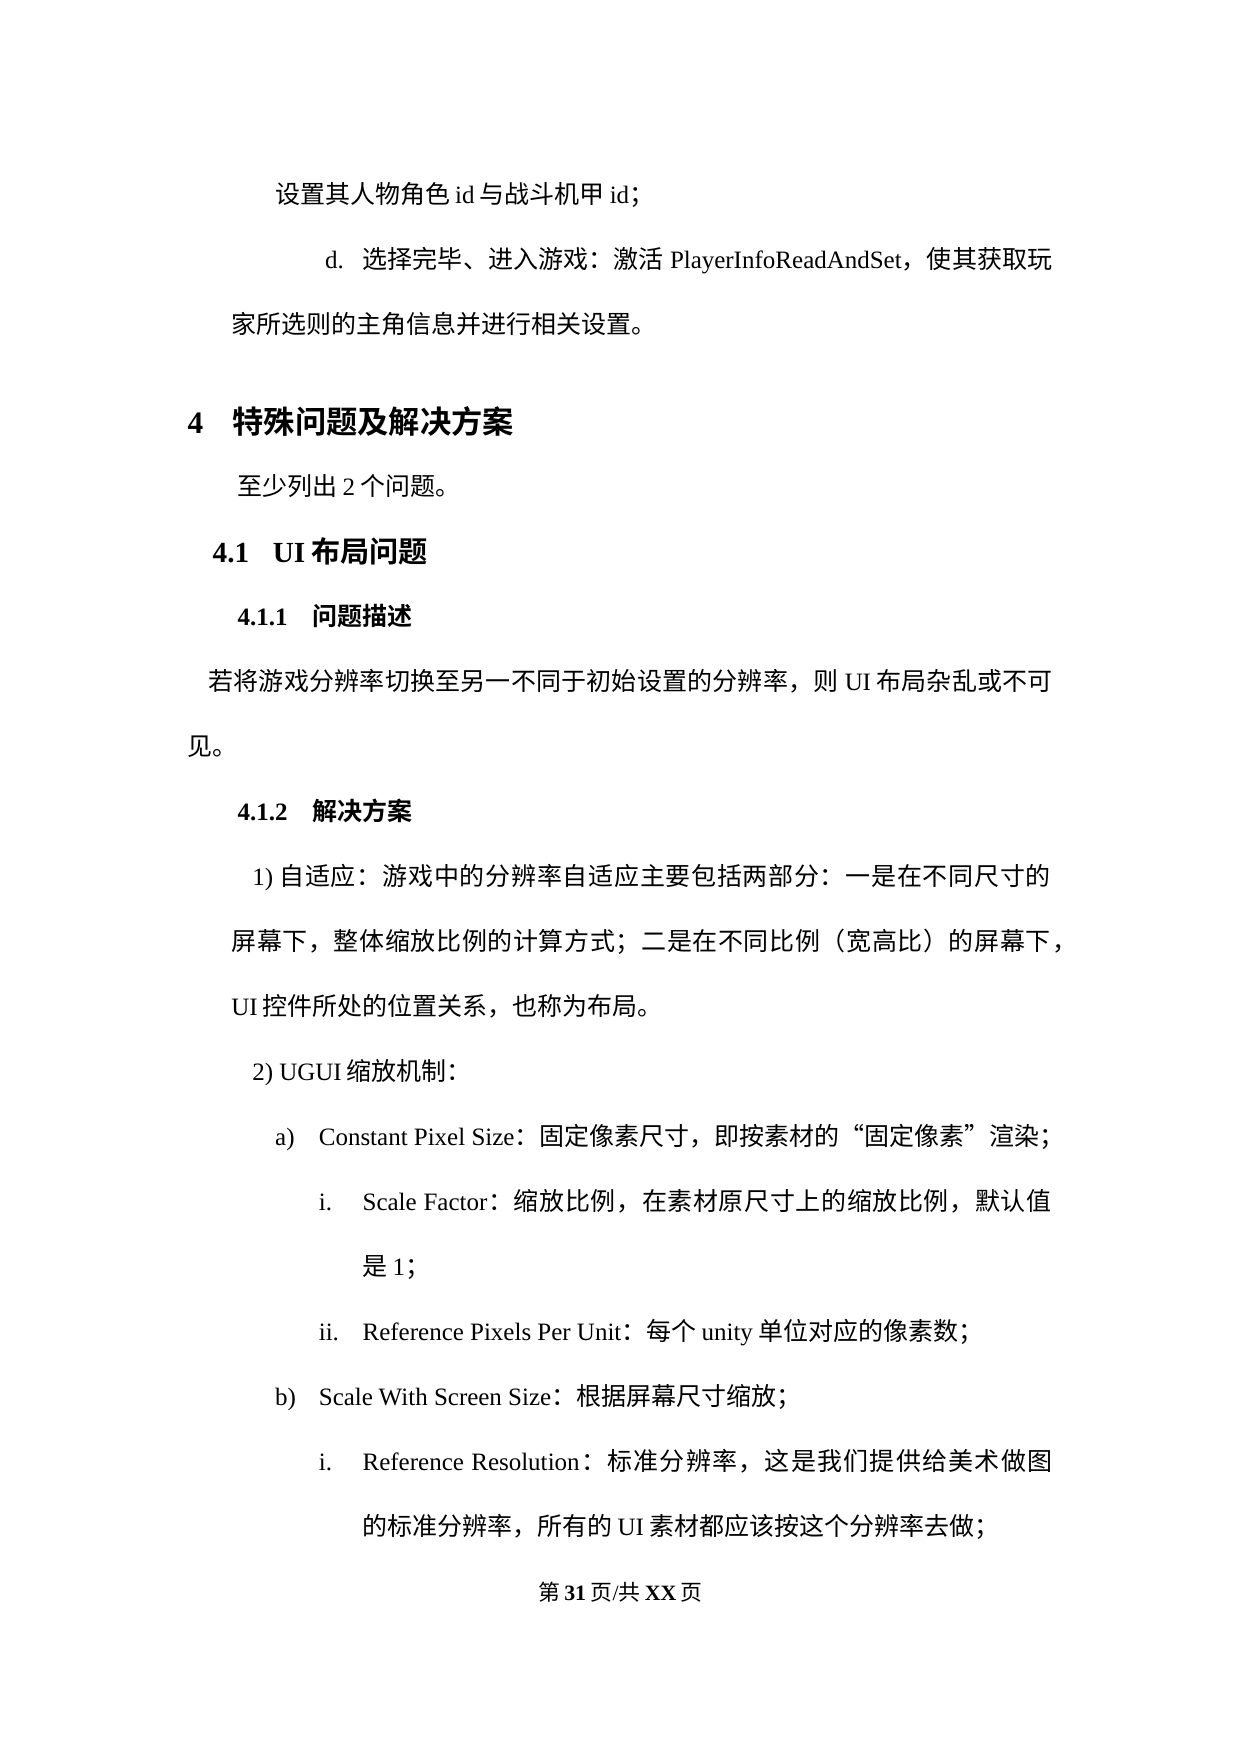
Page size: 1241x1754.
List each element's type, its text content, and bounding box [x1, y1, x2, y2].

list 选择完毕、进入游戏：激活PlayerInfoReadAndSet，使其获取玩家所选则的主角信息并进行相关设置。 [231, 225, 1053, 355]
list 自适应：游戏中的分辨率自适应主要包括两部分：一是在不同尺寸的屏幕下，整体缩放比例的计算方式；二是在不同比例（宽高比）的屏幕下，UI控件所处的位置关系，也称为布局。 [231, 842, 1053, 1037]
list Reference Resolution：标准分辨率，这是我们提供给美术做图的标准分辨率，所有的UI素材都应该按这个分辨率去做； [319, 1427, 1053, 1557]
list Scale Factor：缩放比例，在素材原尺寸上的缩放比例，默认值是1； [319, 1167, 1053, 1297]
list 确认操作：确认选择后，调用PlayerInfo单例的setter接口，设置其人物角色id与战斗机甲id； [275, 160, 1053, 225]
subtitle 解决方案 [237, 777, 1053, 842]
text 至少列出2个问题。 [187, 452, 1053, 517]
text 若将游戏分辨率切换至另一不同于初始设置的分辨率，则UI布局杂乱或不可见。 [187, 647, 1053, 777]
list Constant Pixel Size：固定像素尺寸，即按素材的“固定像素”渲染； [275, 1102, 1053, 1167]
list Reference Pixels Per Unit：每个unity单位对应的像素数； [319, 1297, 1053, 1362]
list UGUI缩放机制： [231, 1037, 1053, 1102]
subtitle 问题描述 [237, 582, 1053, 647]
subtitle UI布局问题 [212, 517, 1053, 582]
list Scale With Screen Size：根据屏幕尺寸缩放； [275, 1362, 1053, 1427]
subtitle 特殊问题及解决方案 [187, 387, 1053, 452]
